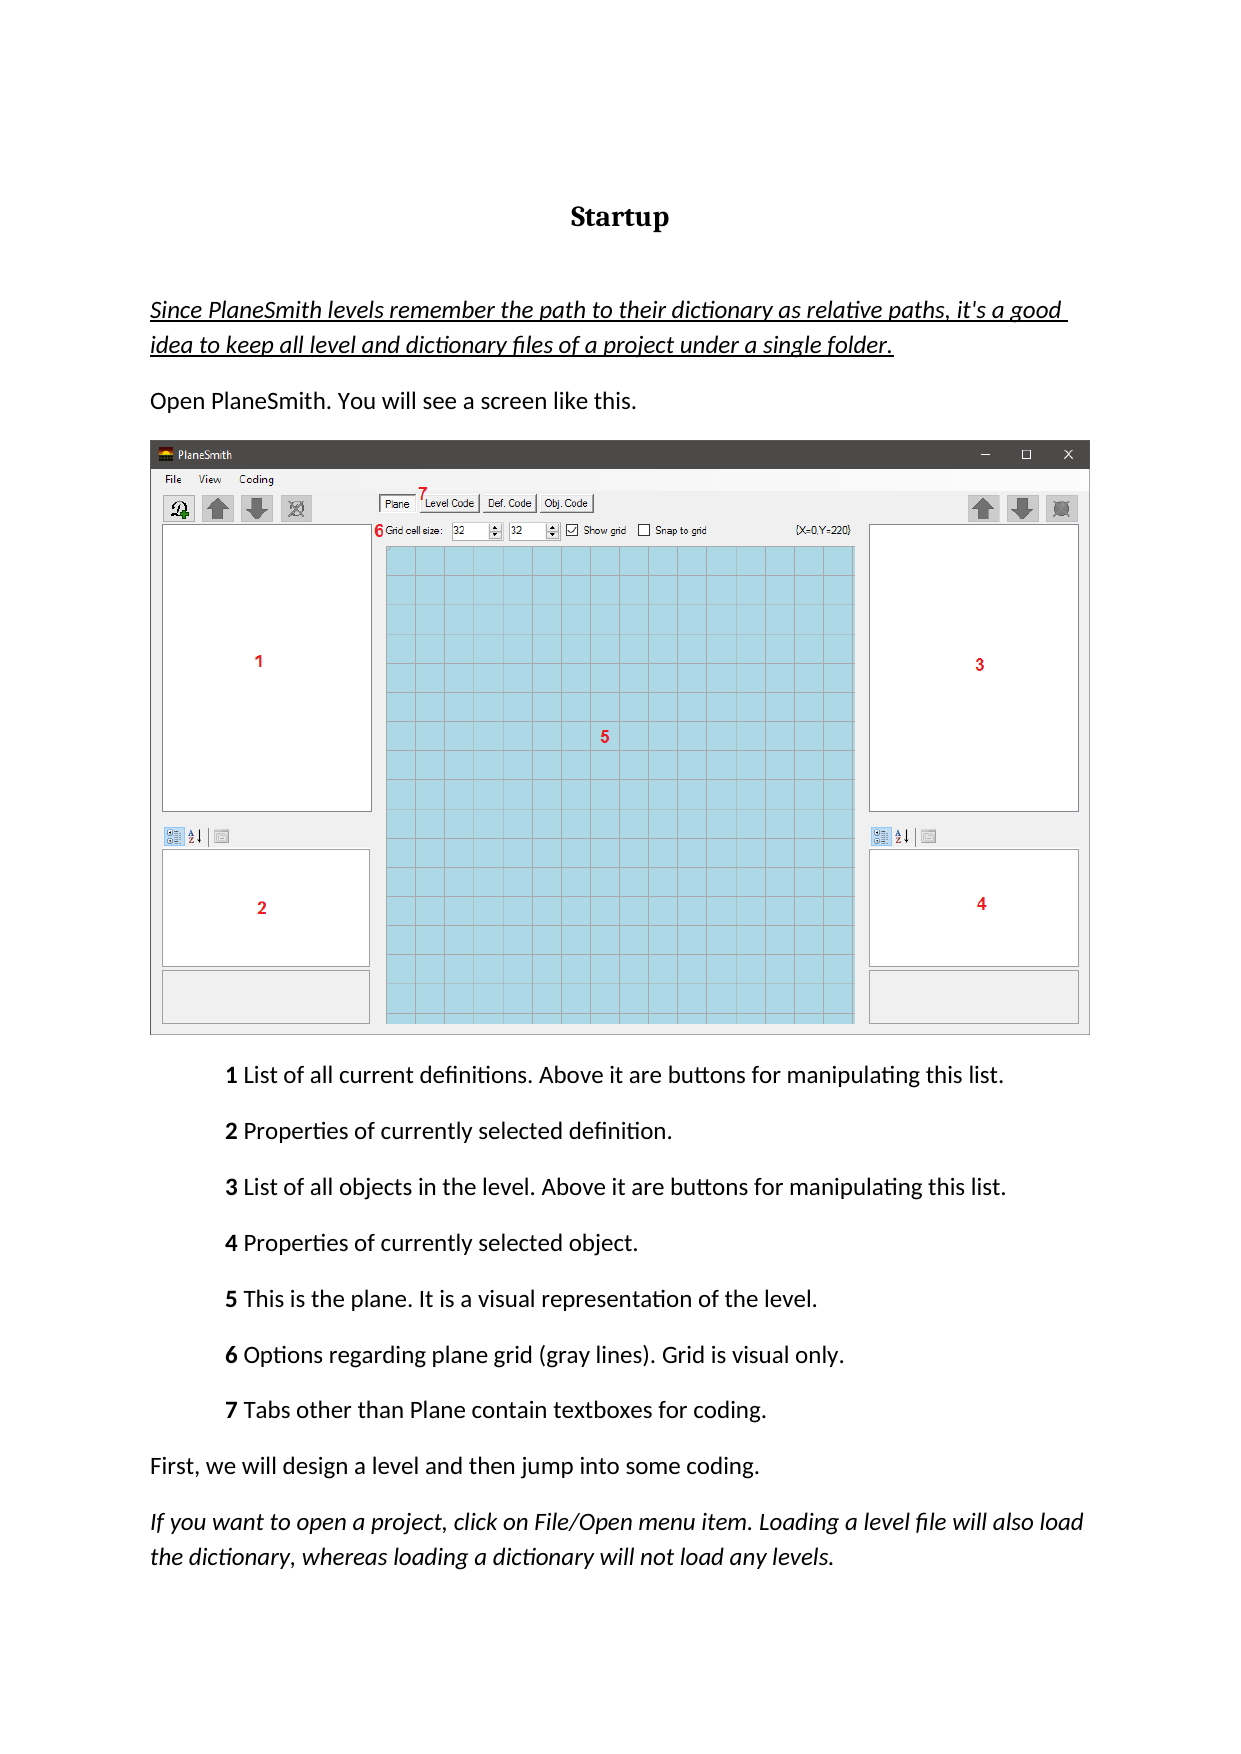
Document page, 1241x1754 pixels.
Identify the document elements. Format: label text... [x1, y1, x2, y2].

text 5 This is the plane. It is a visual representation of the level. [150, 1283, 1090, 1313]
text Open PlaneSmith. You will see a screen like this. [150, 385, 1090, 416]
text If you want to open a project, click on File/Open menu item. Loading a level file will also load the dictionary, whereas loading a dictionary will not load any levels. [150, 1506, 1090, 1572]
text 1 List of all current definitions. Above it are buttons for manipulating this list. [150, 1059, 1090, 1090]
text 2 Properties of currently selected definition. [150, 1115, 1090, 1146]
text First, we will design a level and then jump into some coding. [150, 1450, 1090, 1481]
text 4 Properties of currently selected object. [150, 1227, 1090, 1258]
subtitle Startup [150, 200, 1090, 233]
text 6 Options regarding plane grid (gray lines). Grid is visual only. [150, 1339, 1090, 1369]
text 3 List of all objects in the level. Above it are buttons for manipulating this list. [150, 1171, 1090, 1202]
text 7 Tabs other than Plane contain textboxes for coding. [150, 1394, 1090, 1425]
picture [150, 440, 1090, 1035]
text Since PlaneSmith levels remember the path to their dictionary as relative paths, it's a good idea to keep all level and dictionary files of a project under a single folder. [150, 294, 1090, 360]
